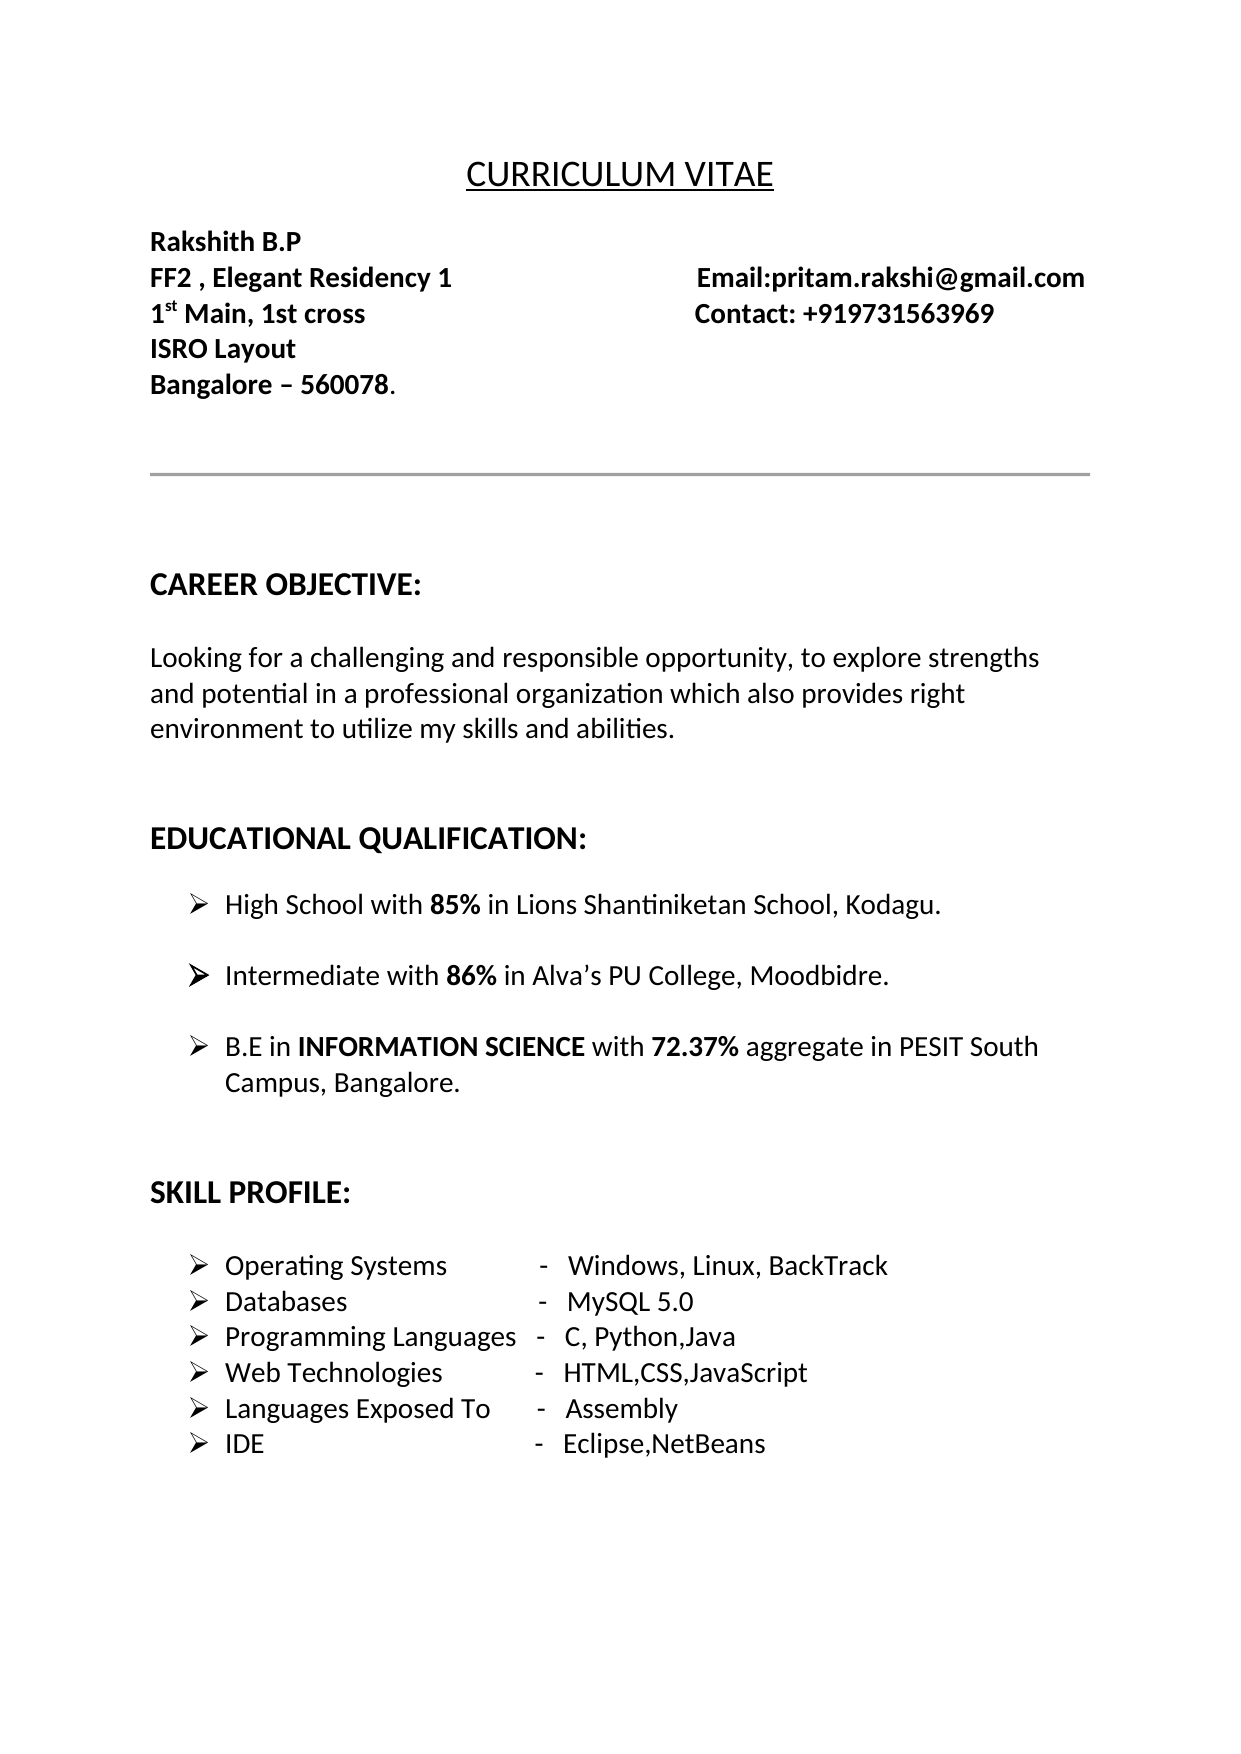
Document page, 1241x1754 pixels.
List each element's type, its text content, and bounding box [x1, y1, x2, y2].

text Bangalore – 560078. [150, 366, 1090, 402]
text EDUCATIONAL QUALIFICATION: [150, 817, 1090, 858]
list High School with 85% in Lions Shantiniketan School, Kodagu. [187, 886, 1090, 922]
list Programming Languages - C, Python,Java [187, 1318, 1090, 1354]
list Intermediate with 86% in Alva’s PU College, Moodbidre. [187, 957, 1090, 993]
list Operating Systems - Windows, Linux, BackTrack [187, 1247, 1090, 1283]
text ISRO Layout [150, 330, 1090, 366]
text 1st Main, 1st cross Contact: +919731563969 [150, 295, 1090, 330]
text Rakshith B.P [150, 223, 1090, 259]
list IDE - Eclipse,NetBeans [187, 1425, 1090, 1461]
text CURRICULUM VITAE [150, 150, 1090, 196]
text SKILL PROFILE: [150, 1171, 1090, 1212]
list Languages Exposed To - Assembly [187, 1390, 1090, 1425]
text CAREER OBJECTIVE: [150, 563, 1090, 603]
list Databases - MySQL 5.0 [187, 1283, 1090, 1318]
text FF2 , Elegant Residency 1 Email:pritam.rakshi@gmail.com [150, 259, 1090, 295]
list Web Technologies - HTML,CSS,JavaScript [187, 1354, 1090, 1390]
list B.E in INFORMATION SCIENCE with 72.37% aggregate in PESIT South Campus, Bangalore. [187, 1028, 1090, 1100]
text Looking for a challenging and responsible opportunity, to explore strengths and potential in a professional organization which also provides right environment to utilize my skills and abilities. [150, 639, 1090, 746]
